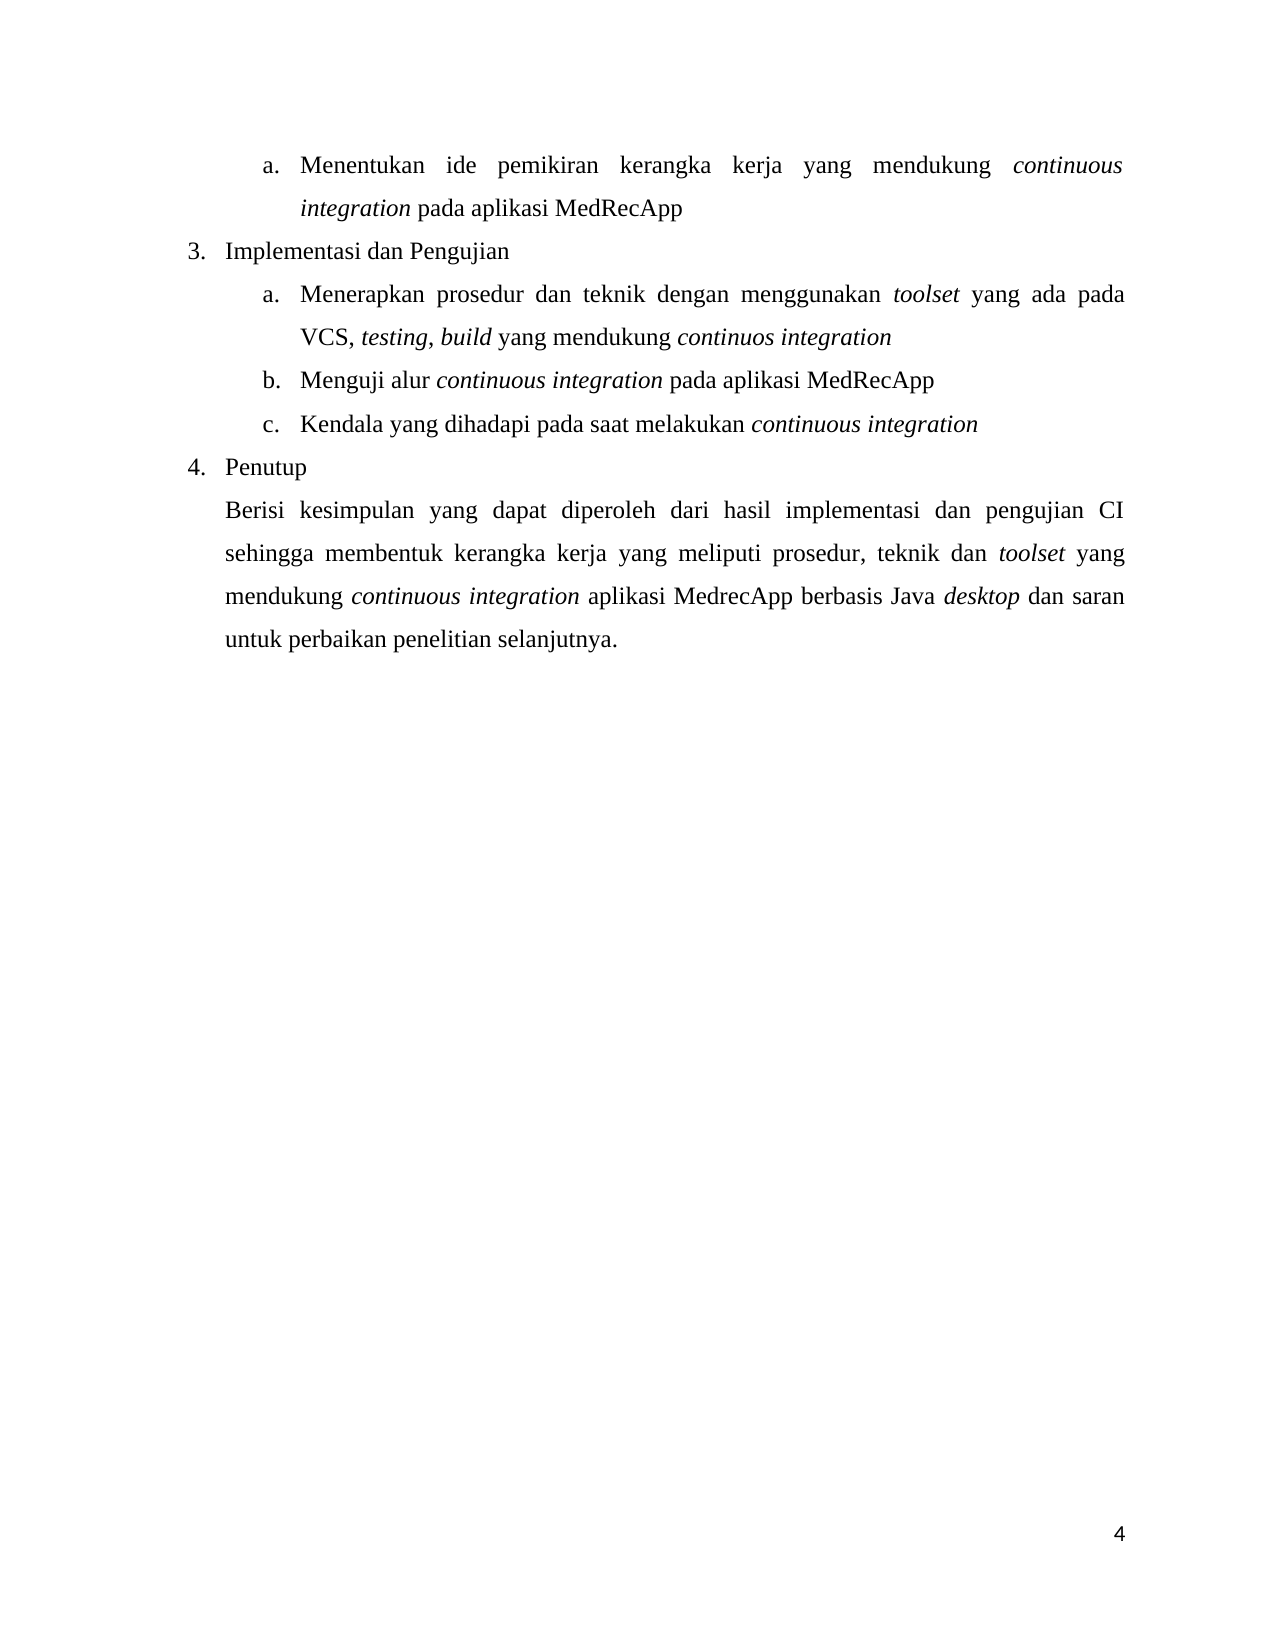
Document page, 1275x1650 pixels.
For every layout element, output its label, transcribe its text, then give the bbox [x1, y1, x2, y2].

list Kendala yang dihadapi pada saat melakukan continuous integration [262, 409, 1125, 437]
list Implementasi dan Pengujian [187, 236, 1125, 265]
list Menentukan ide pemikiran kerangka kerja yang mendukung continuous integration pada aplikasi MedRecApp [262, 150, 1125, 222]
list Penutup [187, 452, 1125, 481]
list Menerapkan prosedur dan teknik dengan menggunakan toolset yang ada pada VCS, testing, build yang mendukung continuos integration [262, 279, 1125, 351]
list Menguji alur continuous integration pada aplikasi MedRecApp [262, 366, 1125, 394]
list Berisi kesimpulan yang dapat diperoleh dari hasil implementasi dan pengujian CI sehingga membentuk kerangka kerja yang meliputi prosedur, teknik dan toolset yang mendukung continuous integration aplikasi MedrecApp berbasis Java desktop dan saran untuk perbaikan penelitian selanjutnya. [225, 495, 1125, 653]
